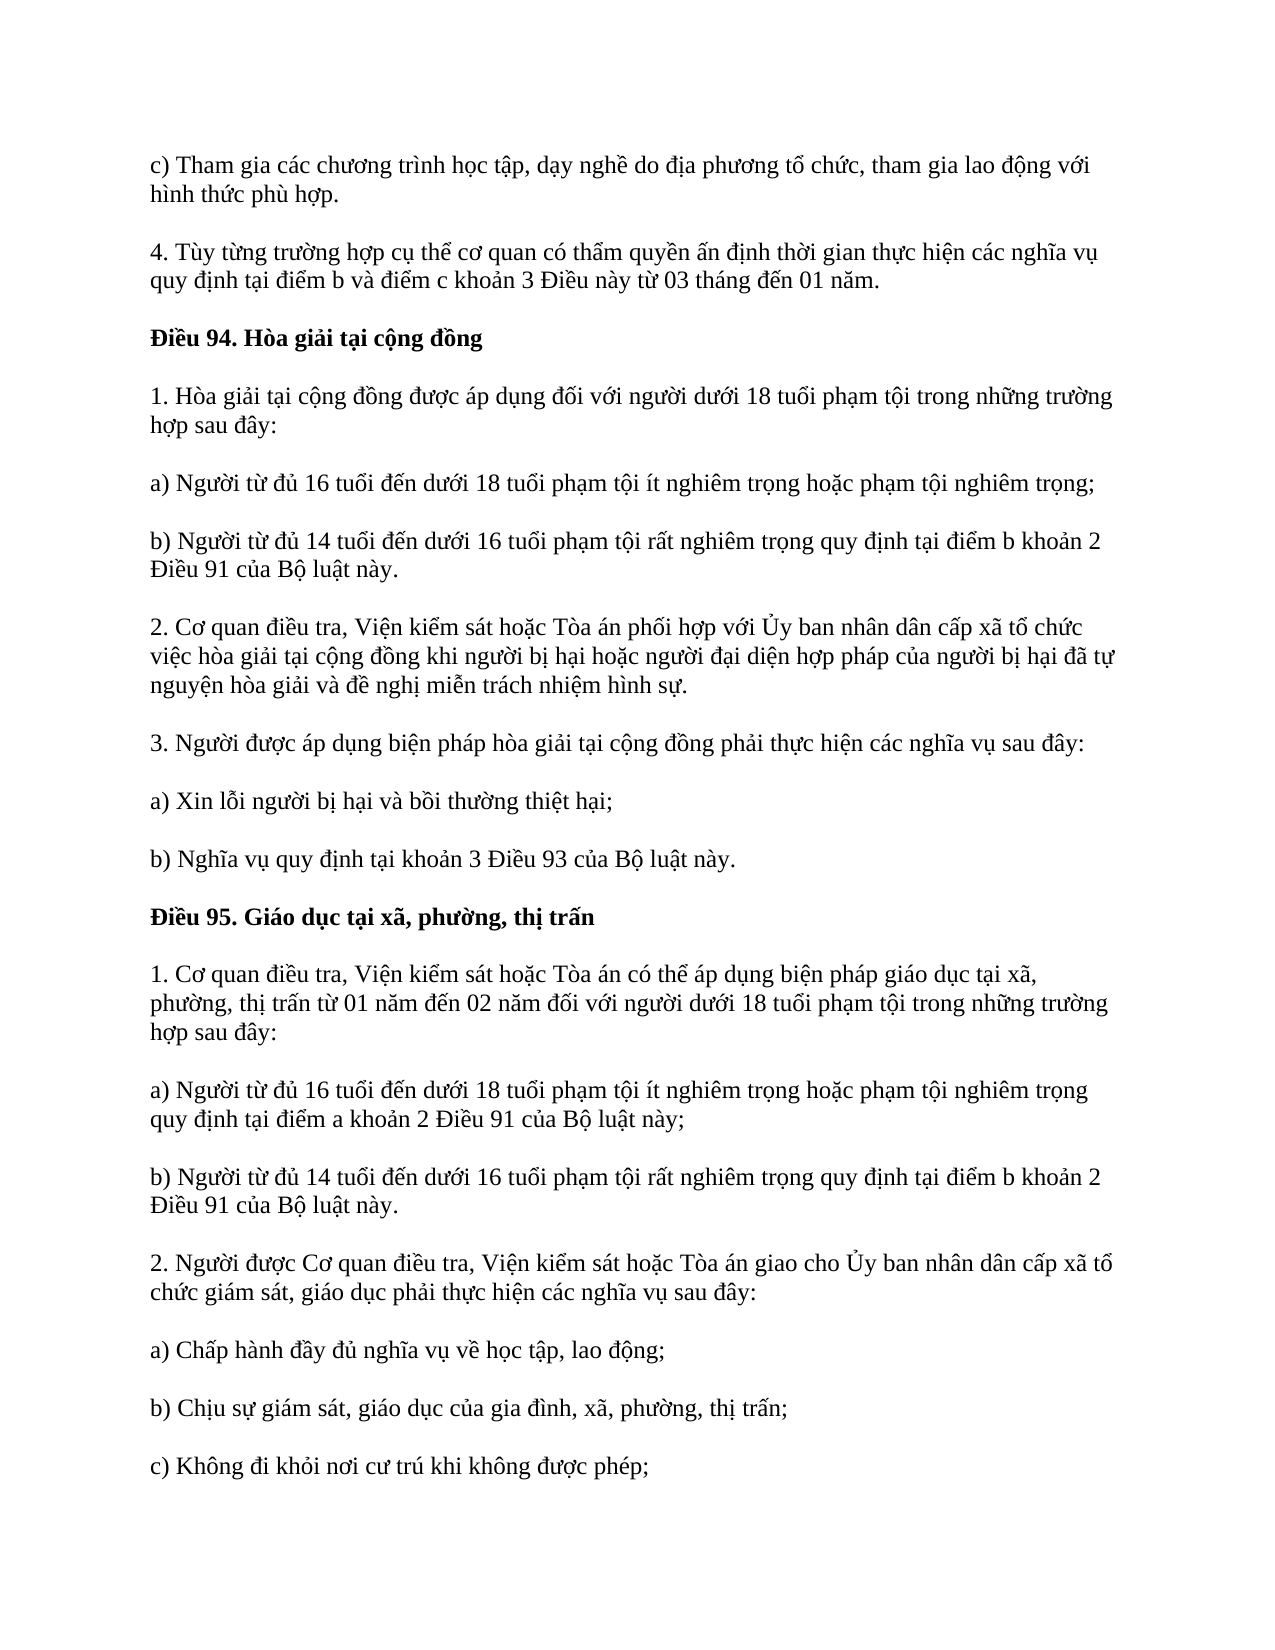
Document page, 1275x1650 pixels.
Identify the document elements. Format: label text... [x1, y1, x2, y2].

text a) Chấp hành đầy đủ nghĩa vụ về học tập, lao động; [150, 1335, 1125, 1364]
text c) Không đi khỏi nơi cư trú khi không được phép; [150, 1451, 1125, 1479]
text 2. Người được Cơ quan điều tra, Viện kiểm sát hoặc Tòa án giao cho Ủy ban nhân dân cấp xã tổ chức giám sát, giáo dục phải thực hiện các nghĩa vụ sau đây: [150, 1248, 1125, 1306]
text 4. Tùy từng trường hợp cụ thể cơ quan có thẩm quyền ấn định thời gian thực hiện các nghĩa vụ quy định tại điểm b và điểm c khoản 3 Điều này từ 03 tháng đến 01 năm. [150, 237, 1125, 294]
text b) Chịu sự giám sát, giáo dục của gia đình, xã, phường, thị trấn; [150, 1393, 1125, 1422]
text Điều 95. Giáo dục tại xã, phường, thị trấn [150, 902, 1125, 930]
text a) Xin lỗi người bị hại và bồi thường thiệt hại; [150, 786, 1125, 814]
text a) Người từ đủ 16 tuổi đến dưới 18 tuổi phạm tội ít nghiêm trọng hoặc phạm tội nghiêm trọng; [150, 468, 1125, 497]
text c) Tham gia các chương trình học tập, dạy nghề do địa phương tổ chức, tham gia lao động với hình thức phù hợp. [150, 150, 1125, 207]
text b) Nghĩa vụ quy định tại khoản 3 Điều 93 của Bộ luật này. [150, 844, 1125, 872]
text Điều 94. Hòa giải tại cộng đồng [150, 323, 1125, 352]
text b) Người từ đủ 14 tuổi đến dưới 16 tuổi phạm tội rất nghiêm trọng quy định tại điểm b khoản 2 Điều 91 của Bộ luật này. [150, 526, 1125, 583]
text 1. Hòa giải tại cộng đồng được áp dụng đối với người dưới 18 tuổi phạm tội trong những trường hợp sau đây: [150, 381, 1125, 439]
text 3. Người được áp dụng biện pháp hòa giải tại cộng đồng phải thực hiện các nghĩa vụ sau đây: [150, 728, 1125, 757]
text a) Người từ đủ 16 tuổi đến dưới 18 tuổi phạm tội ít nghiêm trọng hoặc phạm tội nghiêm trọng quy định tại điểm a khoản 2 Điều 91 của Bộ luật này; [150, 1075, 1125, 1132]
text 1. Cơ quan điều tra, Viện kiểm sát hoặc Tòa án có thể áp dụng biện pháp giáo dục tại xã, phường, thị trấn từ 01 năm đến 02 năm đối với người dưới 18 tuổi phạm tội trong những trường hợp sau đây: [150, 959, 1125, 1046]
text b) Người từ đủ 14 tuổi đến dưới 16 tuổi phạm tội rất nghiêm trọng quy định tại điểm b khoản 2 Điều 91 của Bộ luật này. [150, 1162, 1125, 1219]
text 2. Cơ quan điều tra, Viện kiểm sát hoặc Tòa án phối hợp với Ủy ban nhân dân cấp xã tổ chức việc hòa giải tại cộng đồng khi người bị hại hoặc người đại diện hợp pháp của người bị hại đã tự nguyện hòa giải và đề nghị miễn trách nhiệm hình sự. [150, 612, 1125, 699]
